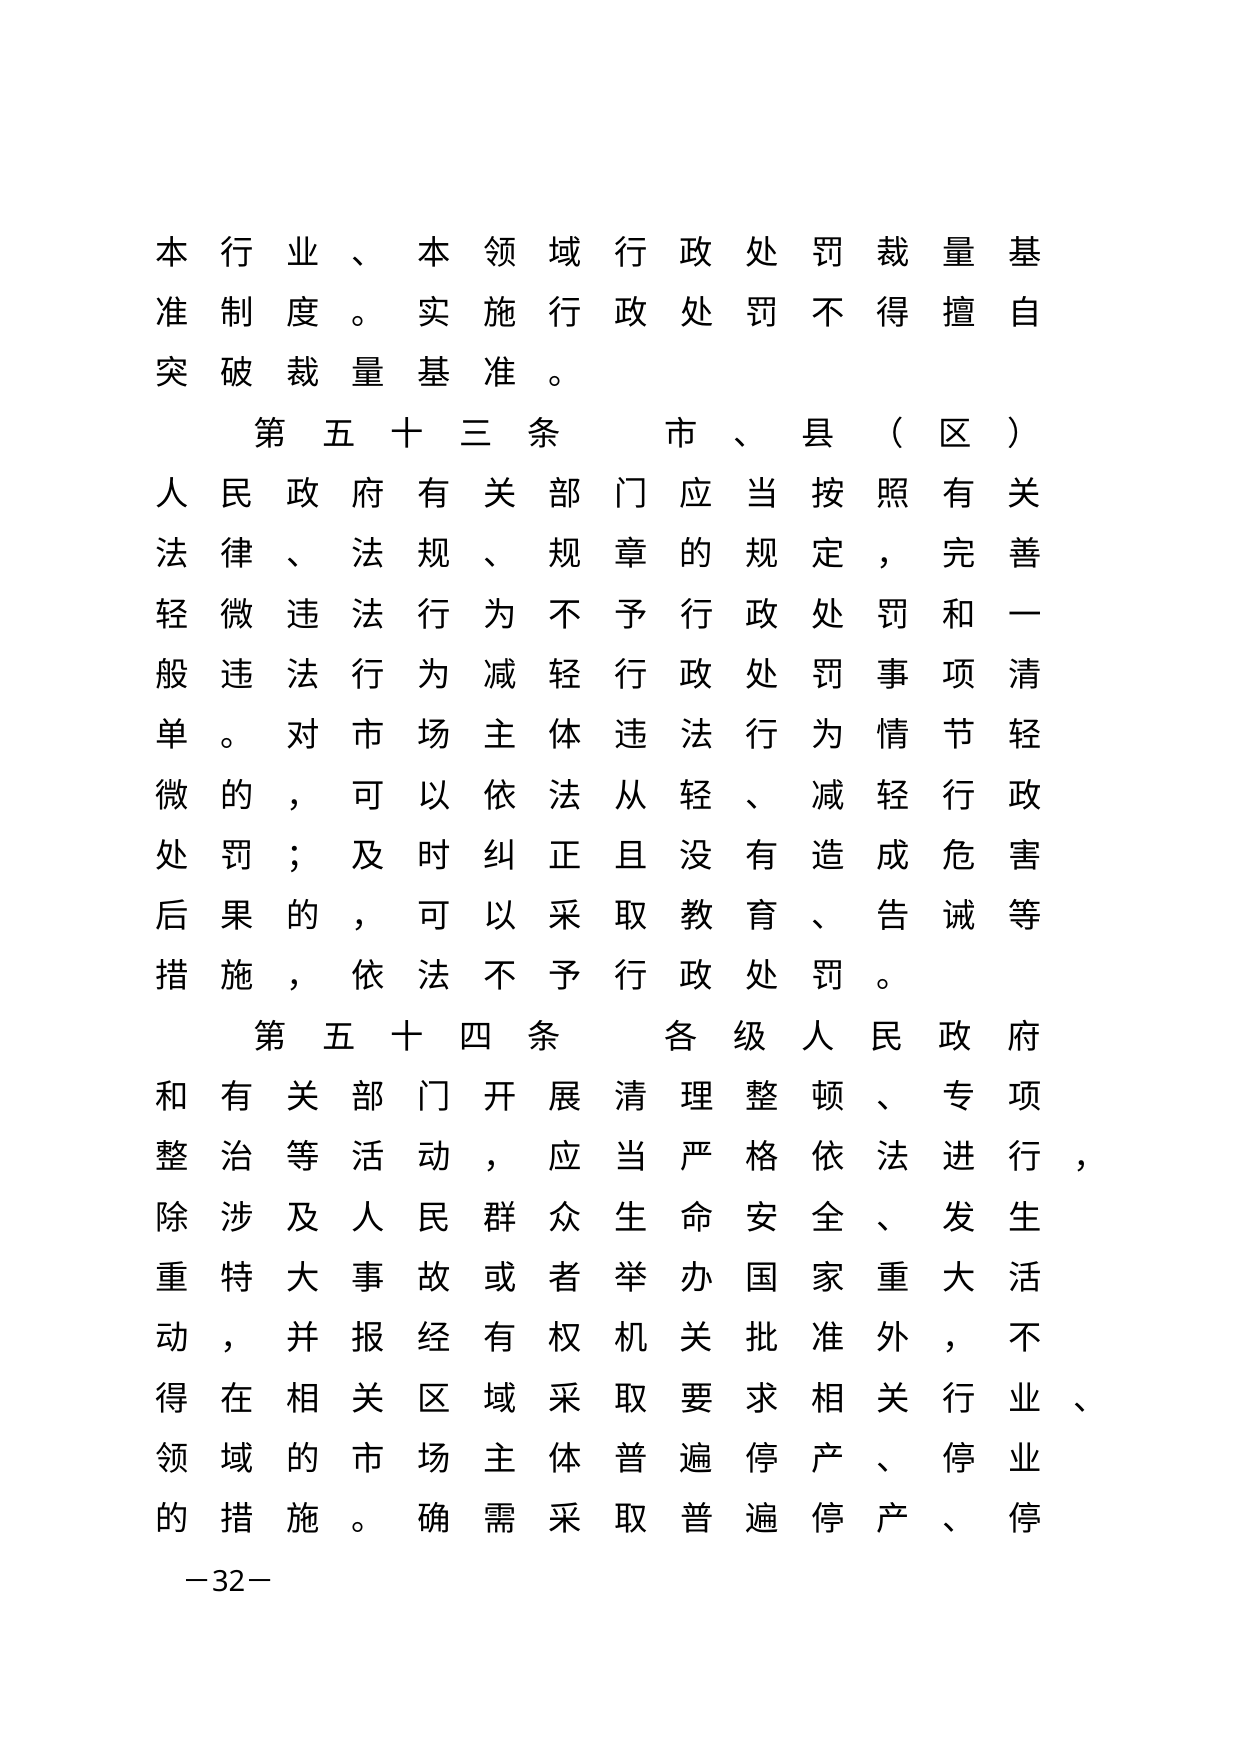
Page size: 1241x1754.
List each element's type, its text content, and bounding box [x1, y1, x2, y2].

text 第五十三条 市、县（区）人民政府有关部门应当按照有关法律、法规、规章的规定，完善轻微违法行为不予行政处罚和一般违法行为减轻行政处罚事项清单。对市场主体违法行为情节轻微的，可以依法从轻、减轻行政处罚；及时纠正且没有造成危害后果的，可以采取教育、告诫等措施，依法不予行政处罚。 [155, 400, 1073, 1003]
text 第五十二条 市、县（区）人民政府有关部门应当建立健全本行业、本领域行政处罚裁量基准制度。实施行政处罚不得擅自突破裁量基准。 [155, 219, 1073, 400]
